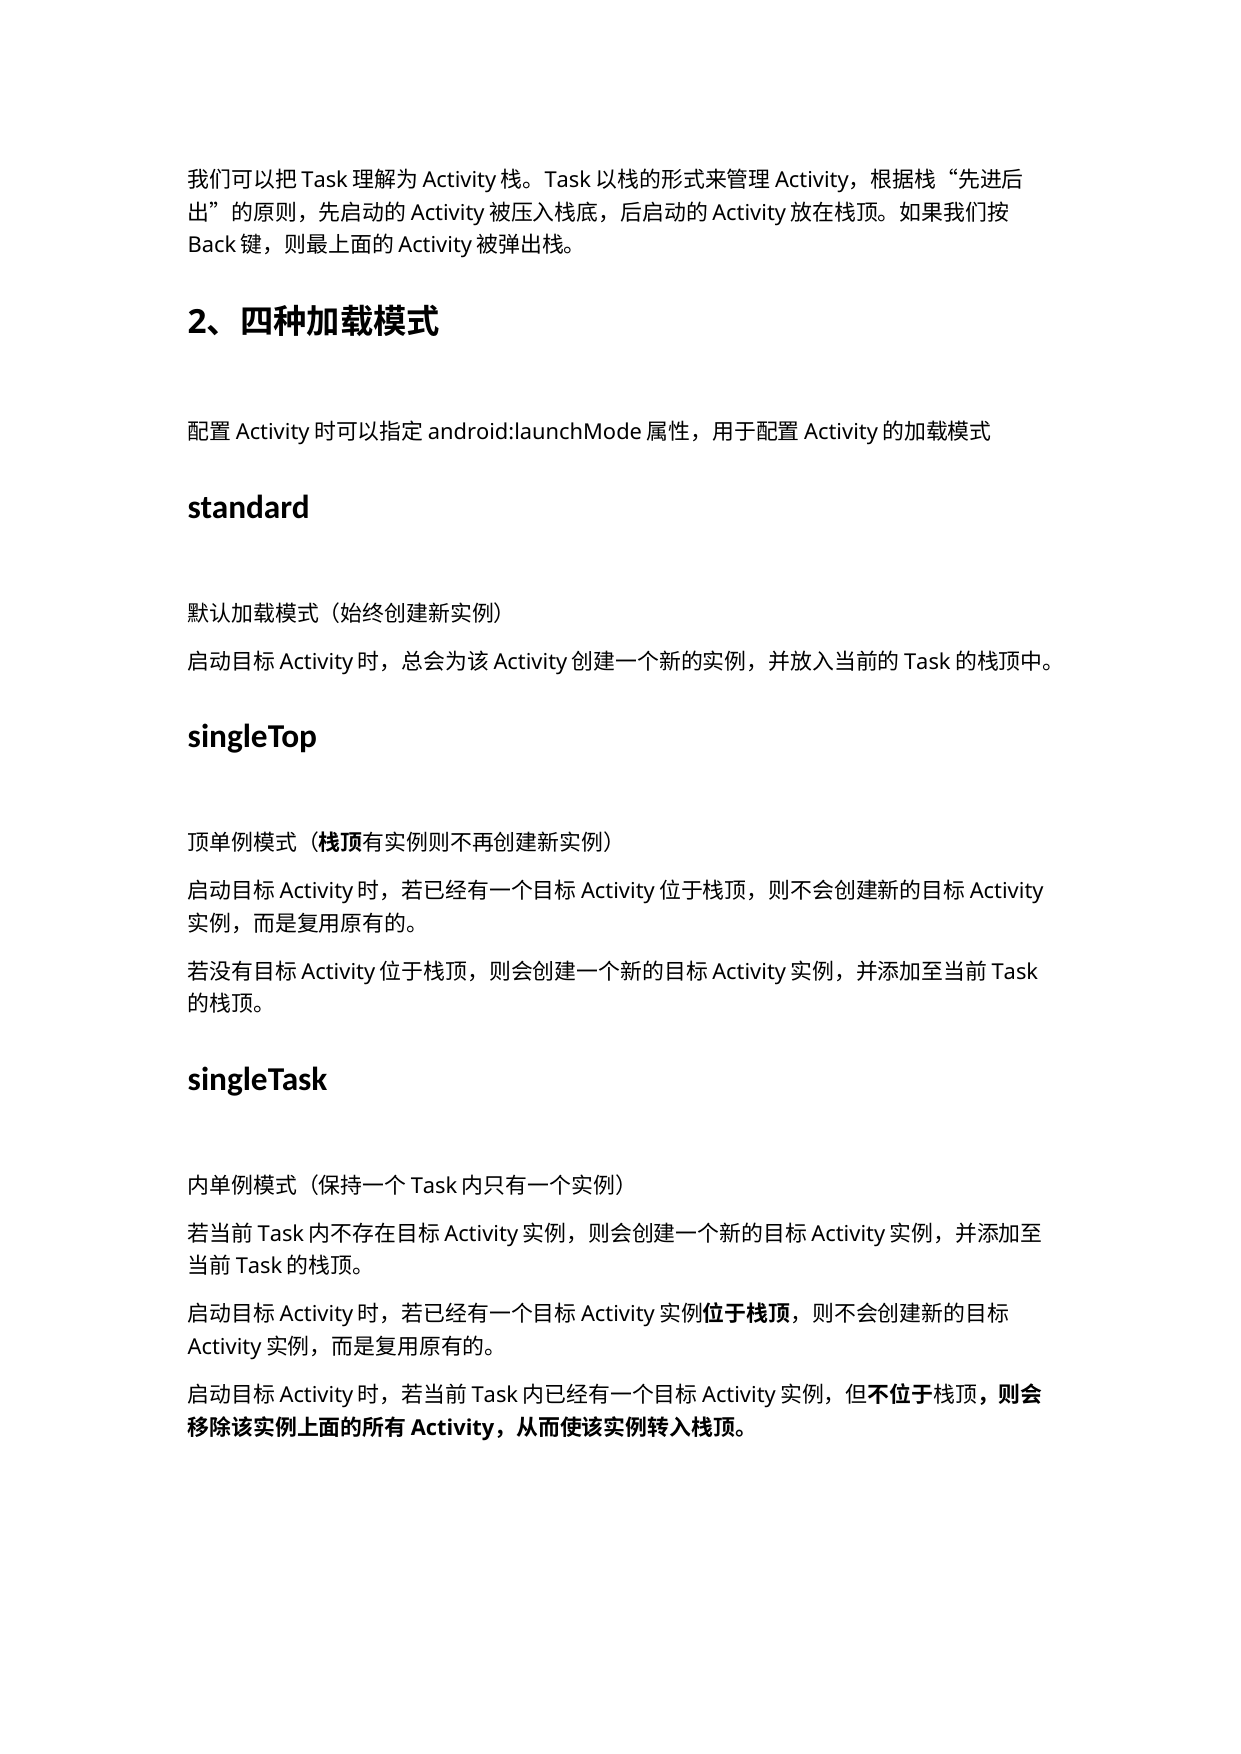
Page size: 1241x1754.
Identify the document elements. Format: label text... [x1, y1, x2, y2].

subtitle singleTask [187, 1046, 1053, 1111]
text 启动目标Activity时，总会为该Activity创建一个新的实例，并放入当前的Task的栈顶中。 [187, 643, 1053, 676]
subtitle standard [187, 473, 1053, 538]
text 默认加载模式（始终创建新实例） [187, 595, 1053, 628]
text 启动目标Activity时，若已经有一个目标Activity实例位于栈顶，则不会创建新的目标Activity实例，而是复用原有的。 [187, 1296, 1053, 1361]
subtitle singleTop [187, 703, 1053, 768]
text 我们可以把Task理解为Activity栈。Task以栈的形式来管理Activity，根据栈“先进后出”的原则，先启动的Activity被压入栈底，后启动的Activity放在栈顶。如果我们按Back键，则最上面的Activity被弹出栈。 [187, 162, 1053, 259]
text 顶单例模式（栈顶有实例则不再创建新实例） [187, 825, 1053, 857]
subtitle 2、四种加载模式 [187, 287, 1053, 352]
text 若当前Task内不存在目标Activity实例，则会创建一个新的目标Activity实例，并添加至当前Task的栈顶。 [187, 1216, 1053, 1281]
text 内单例模式（保持一个Task内只有一个实例） [187, 1167, 1053, 1200]
text 配置Activity时可以指定android:launchMode属性，用于配置Activity的加载模式 [187, 414, 1053, 446]
text 启动目标Activity时，若已经有一个目标Activity位于栈顶，则不会创建新的目标Activity实例，而是复用原有的。 [187, 873, 1053, 938]
text 若没有目标Activity位于栈顶，则会创建一个新的目标Activity实例，并添加至当前Task的栈顶。 [187, 953, 1053, 1018]
text 启动目标Activity时，若当前Task内已经有一个目标Activity实例，但不位于栈顶，则会移除该实例上面的所有Activity，从而使该实例转入栈顶。 [187, 1377, 1053, 1442]
